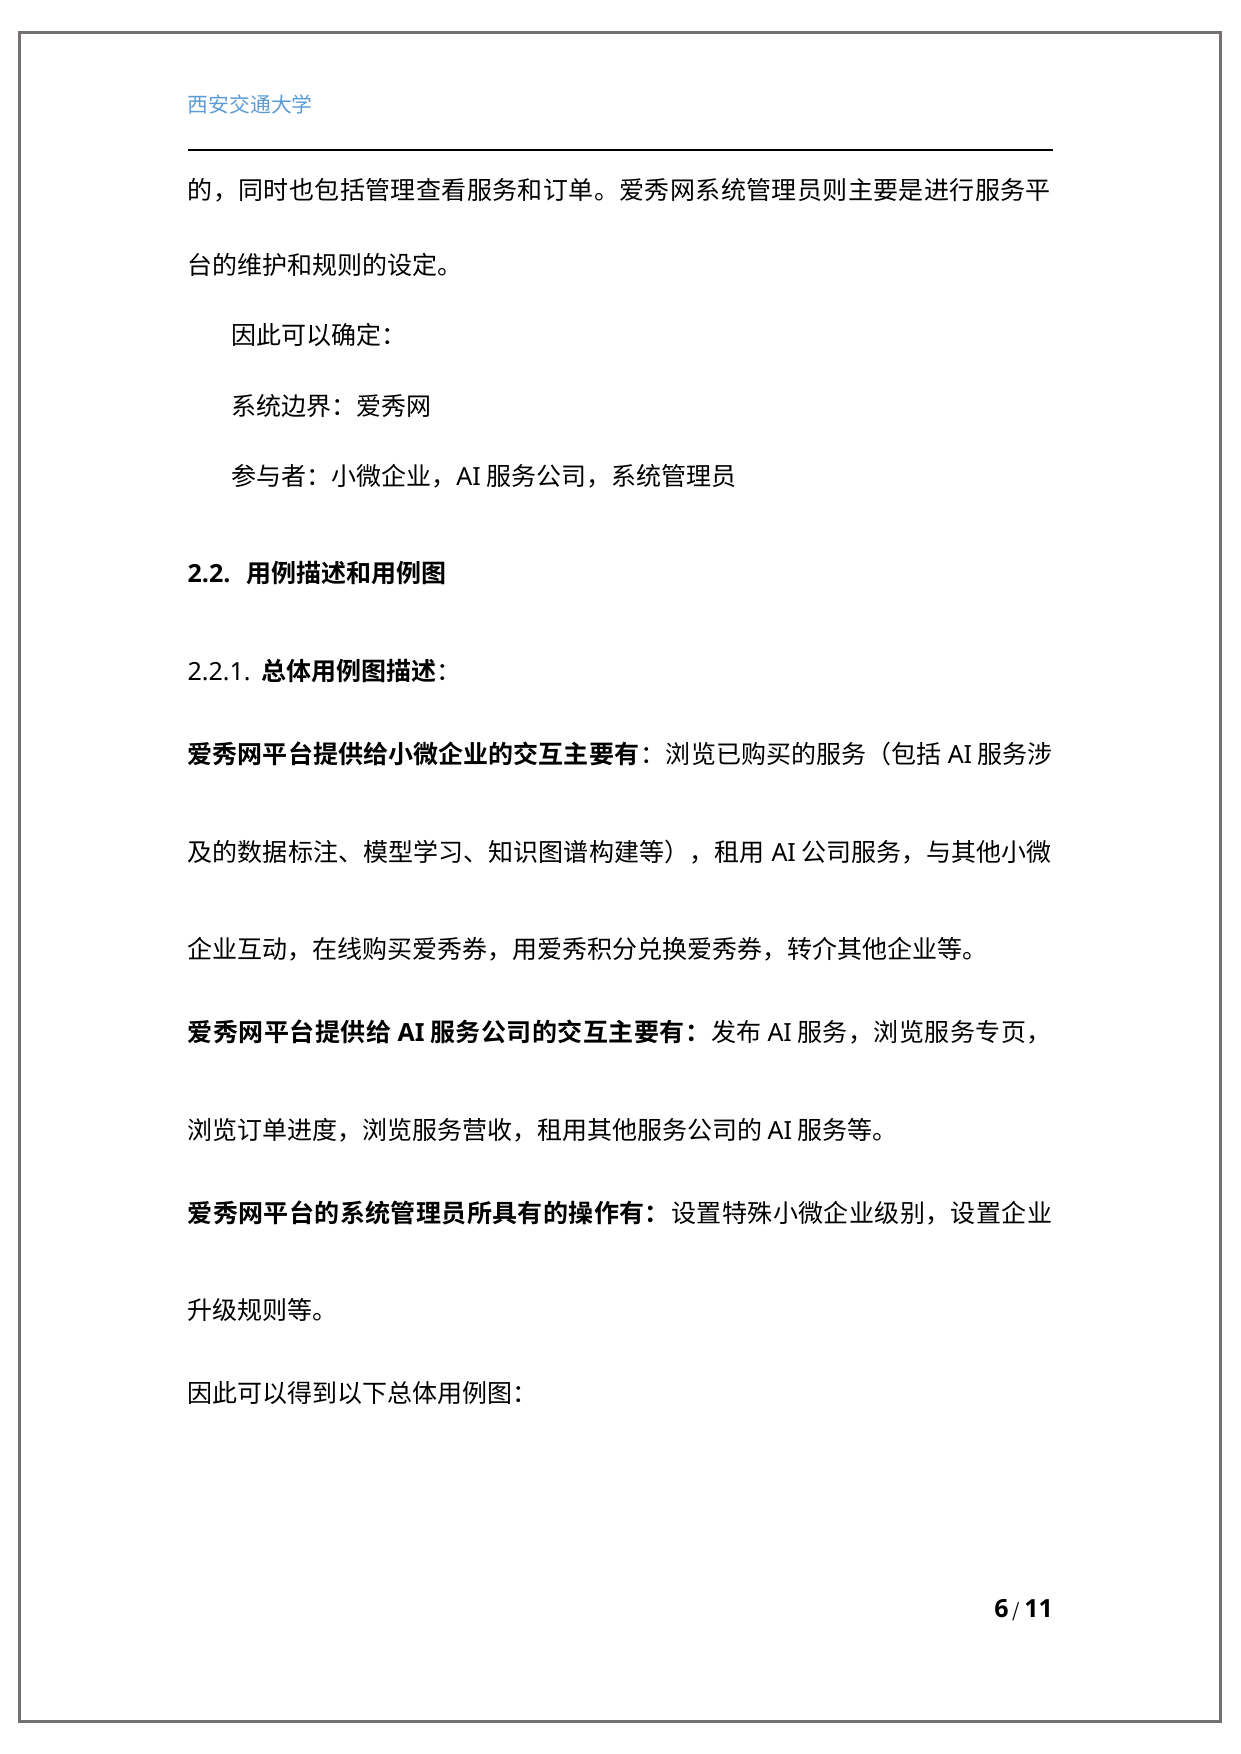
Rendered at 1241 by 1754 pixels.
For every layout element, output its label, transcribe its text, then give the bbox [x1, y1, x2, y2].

text 爱秀网平台的系统管理员所具有的操作有：设置特殊小微企业级别，设置企业升级规则等。 [187, 1179, 1053, 1341]
text 因此可以确定： [187, 301, 1053, 366]
subtitle 用例描述和用例图 [187, 539, 1053, 604]
list 总体用例图描述： [187, 637, 1053, 702]
text 参与者：小微企业，AI服务公司，系统管理员 [187, 442, 1053, 507]
text 系统边界：爱秀网 [187, 372, 1053, 437]
text 因此可以得到以下总体用例图： [187, 1359, 1053, 1424]
text 爱秀网平台提供给小微企业的交互主要有：浏览已购买的服务（包括AI服务涉及的数据标注、模型学习、知识图谱构建等），租用AI公司服务，与其他小微企业互动，在线购买爱秀券，用爱秀积分兑换爱秀券，转介其他企业等。 [187, 720, 1053, 980]
text 爱秀网平台提供给AI服务公司的交互主要有：发布AI服务，浏览服务专页，浏览订单进度，浏览服务营收，租用其他服务公司的AI服务等。 [187, 998, 1053, 1161]
